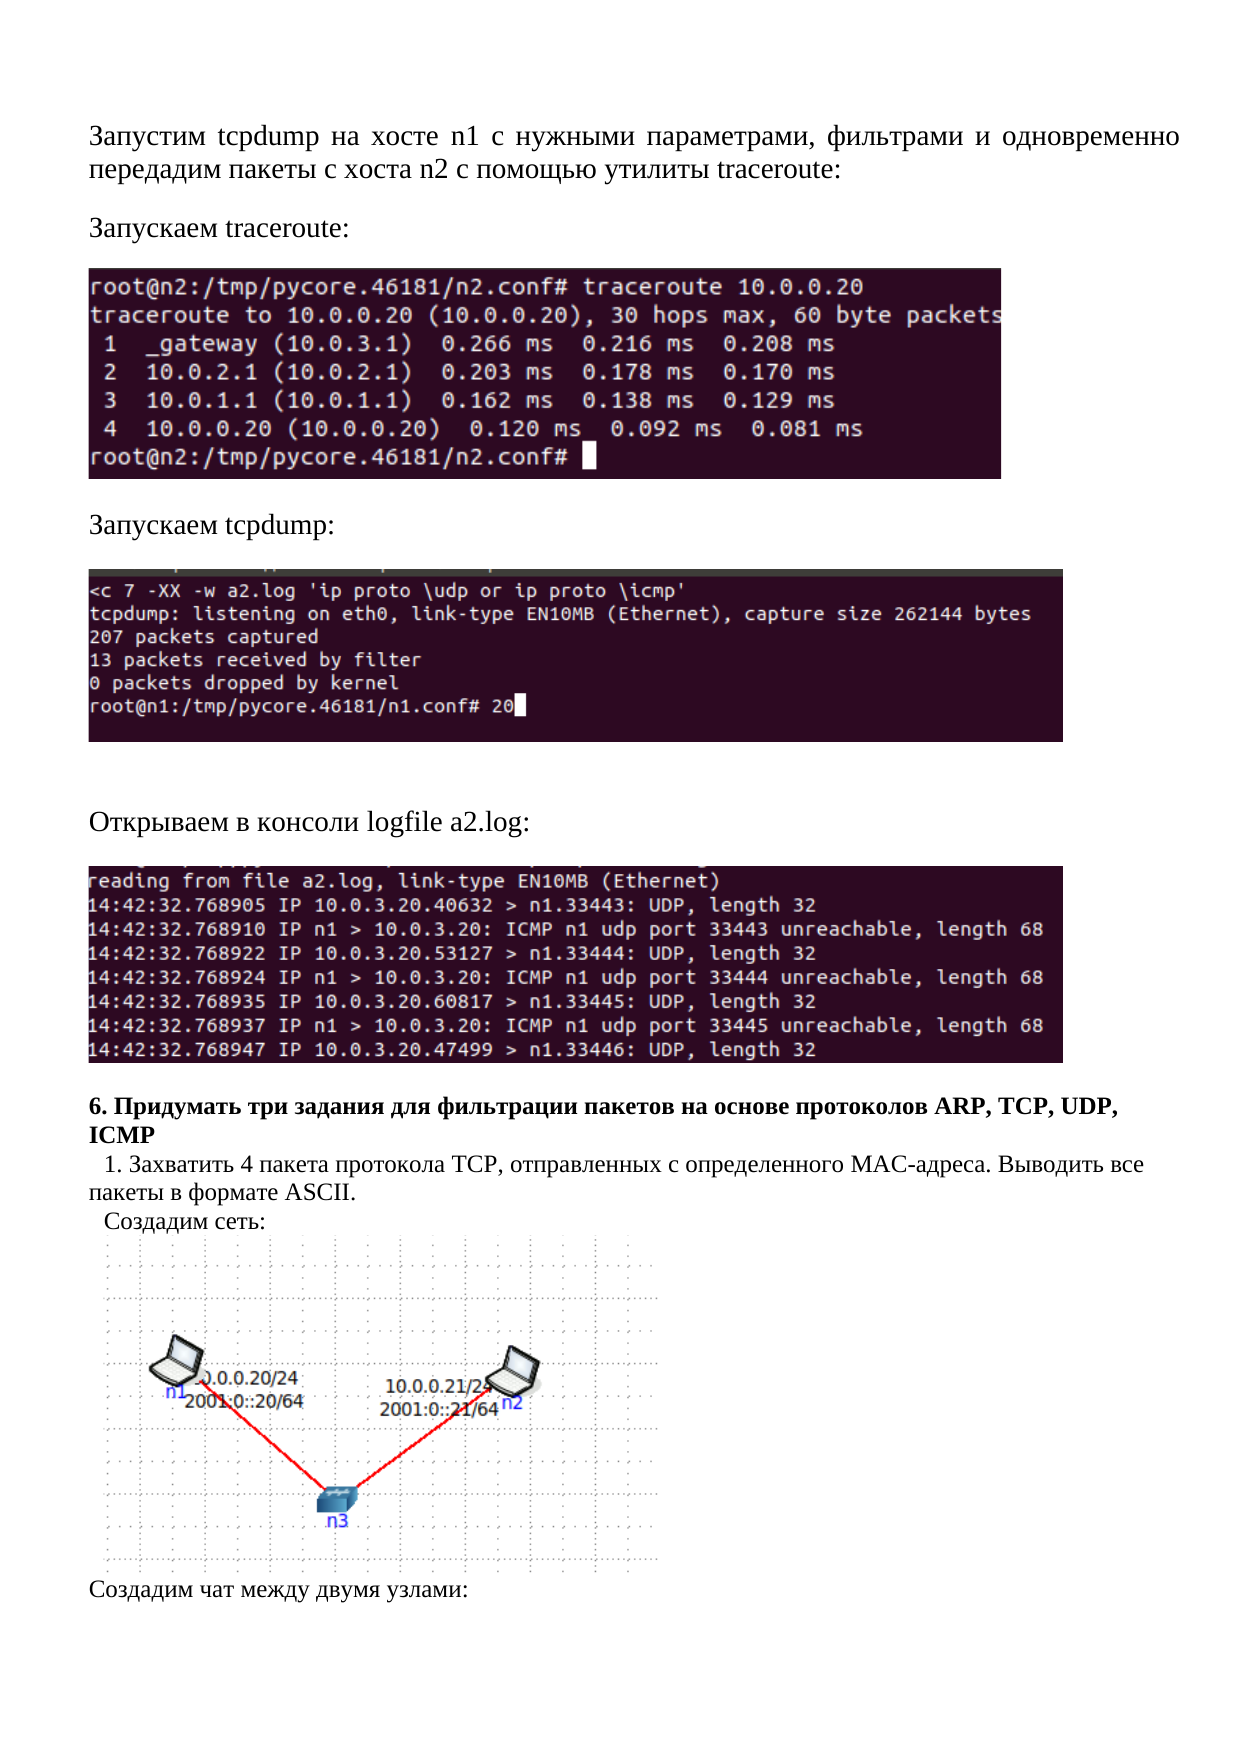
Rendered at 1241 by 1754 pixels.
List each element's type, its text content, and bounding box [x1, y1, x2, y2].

text Создадим чат между двумя узлами: [88, 1574, 1152, 1603]
text 1. Захватить 4 пакета протокола TCP, отправленных с определенного MAC-адреса. Выводить все пакеты в формате ASCII. [88, 1149, 1152, 1206]
text 6. Придумать три задания для фильтрации пакетов на основе протоколов ARP, TCP, UDP, ICMP [88, 1091, 1152, 1149]
picture [103, 1235, 660, 1575]
picture [88, 569, 1063, 742]
text Запускаем tcpdump: [88, 507, 1152, 540]
text Запускаем traceroute: [88, 210, 1181, 244]
text Открываем в консоли logfile a2.log: [88, 804, 1152, 837]
text Запустим tcpdump на хосте n1 с нужными параметрами, фильтрами и одновременно передадим пакеты с хоста n2 с помощью утилиты traceroute: [88, 118, 1181, 185]
picture [88, 866, 1063, 1063]
picture [88, 268, 1002, 479]
text Создадим сеть: [88, 1206, 1152, 1235]
